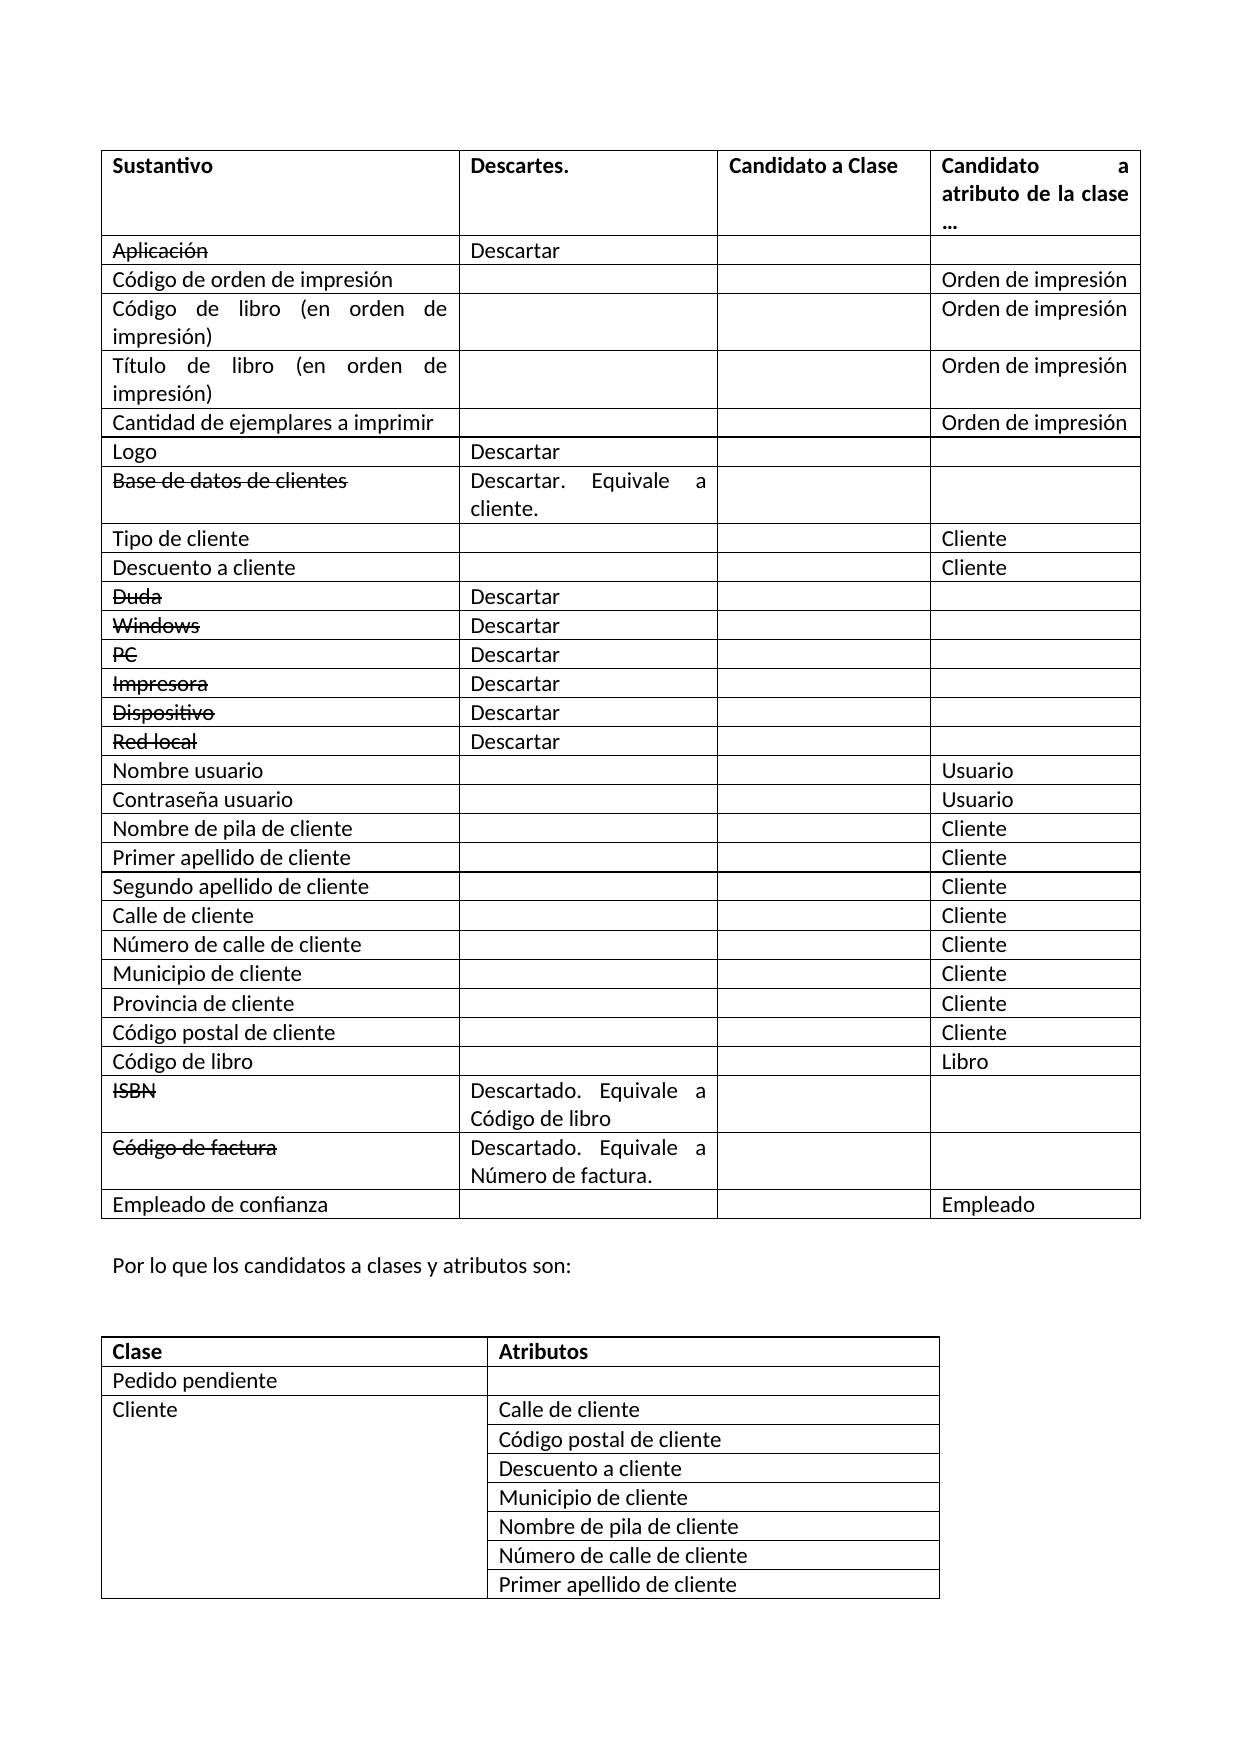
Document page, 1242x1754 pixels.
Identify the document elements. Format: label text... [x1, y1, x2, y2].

table_cell Descartar [460, 438, 717, 466]
table_cell [718, 1190, 930, 1218]
table_cell [718, 611, 930, 639]
table_cell Cliente [931, 1018, 1140, 1046]
table_cell [718, 873, 930, 900]
table_cell [460, 814, 717, 842]
table_cell [718, 756, 930, 784]
table_cell Código de orden de impresión [102, 265, 459, 293]
table_cell Cliente [931, 873, 1140, 900]
table_cell [460, 785, 717, 813]
table_cell [460, 1190, 717, 1218]
table_cell Impresora [102, 669, 459, 697]
table_cell Descuento a cliente [488, 1454, 939, 1482]
table_cell [718, 640, 930, 668]
table_cell [718, 1018, 930, 1046]
table_cell [460, 1047, 717, 1075]
table_cell [460, 931, 717, 958]
table_cell [460, 960, 717, 988]
table_cell Windows [102, 611, 459, 639]
table_cell Nombre de pila de cliente [102, 814, 459, 842]
table_cell [718, 438, 930, 466]
table_cell Descartar [460, 582, 717, 610]
table_cell [931, 467, 1140, 523]
table_cell Calle de cliente [102, 901, 459, 929]
table_cell [460, 265, 717, 293]
table_cell [931, 727, 1140, 755]
table_cell Número de calle de cliente [488, 1541, 939, 1569]
table_cell [460, 873, 717, 900]
table_cell Descuento a cliente [102, 553, 459, 581]
table_cell Contraseña usuario [102, 785, 459, 813]
table_cell Cantidad de ejemplares a imprimir [102, 409, 459, 436]
table_cell [931, 669, 1140, 697]
table_cell [718, 989, 930, 1017]
table_cell [718, 960, 930, 988]
table_cell Código postal de cliente [102, 1018, 459, 1046]
table_cell Descartar [460, 698, 717, 726]
table_cell [718, 814, 930, 842]
table_cell Cliente [931, 553, 1140, 581]
table_cell Orden de impresión [931, 351, 1140, 407]
table_cell [931, 582, 1140, 610]
table_cell Nombre usuario [102, 756, 459, 784]
table_cell Código de factura [102, 1133, 459, 1189]
table_header Clase [102, 1338, 487, 1366]
table_cell [460, 553, 717, 581]
table_cell [718, 1076, 930, 1132]
table_cell Cliente [931, 901, 1140, 929]
table_cell Aplicación [102, 236, 459, 264]
table_cell Cliente [931, 931, 1140, 958]
table_cell Código de libro (en orden de impresión) [102, 294, 459, 350]
table_cell [718, 582, 930, 610]
table_cell Cliente [931, 843, 1140, 871]
table_cell [460, 524, 717, 552]
table_cell Nombre de pila de cliente [488, 1512, 939, 1540]
table_cell [718, 843, 930, 871]
table_cell Cliente [102, 1396, 487, 1598]
table_cell Usuario [931, 785, 1140, 813]
table_cell Descartar [460, 640, 717, 668]
table_header Atributos [488, 1338, 939, 1366]
table_cell Cliente [931, 960, 1140, 988]
table_cell [718, 901, 930, 929]
table_cell Dispositivo [102, 698, 459, 726]
table_cell Descartado. Equivale a Código de libro [460, 1076, 717, 1132]
table_cell Empleado [931, 1190, 1140, 1218]
table_cell [718, 1133, 930, 1189]
table_cell [718, 698, 930, 726]
table_cell Base de datos de clientes [102, 467, 459, 523]
table_cell Libro [931, 1047, 1140, 1075]
table_cell [718, 467, 930, 523]
table_cell [931, 698, 1140, 726]
table_cell Provincia de cliente [102, 989, 459, 1017]
table_cell [718, 931, 930, 958]
table_cell ISBN [102, 1076, 459, 1132]
table_cell Municipio de cliente [102, 960, 459, 988]
table_cell [718, 409, 930, 436]
table_cell [718, 785, 930, 813]
table_cell [718, 236, 930, 264]
table_cell Cliente [931, 814, 1140, 842]
table_cell Logo [102, 438, 459, 466]
table_cell PC [102, 640, 459, 668]
table_cell Cliente [931, 989, 1140, 1017]
table_header Sustantivo [102, 151, 459, 235]
table_cell [460, 409, 717, 436]
table_cell Orden de impresión [931, 265, 1140, 293]
table_cell Segundo apellido de cliente [102, 873, 459, 900]
table_cell Duda [102, 582, 459, 610]
table_cell [460, 351, 717, 407]
table_cell [460, 989, 717, 1017]
table_cell Código de libro [102, 1047, 459, 1075]
table_cell Código postal de cliente [488, 1425, 939, 1453]
table_cell Calle de cliente [488, 1396, 939, 1424]
table_cell Orden de impresión [931, 294, 1140, 350]
table_cell Primer apellido de cliente [488, 1570, 939, 1598]
table_cell Descartar [460, 669, 717, 697]
table_cell Cliente [931, 524, 1140, 552]
table_header Candidato a Clase [718, 151, 930, 235]
table_cell Primer apellido de cliente [102, 843, 459, 871]
table_cell [931, 640, 1140, 668]
table_cell [718, 265, 930, 293]
table_cell Municipio de cliente [488, 1483, 939, 1511]
table_cell Tipo de cliente [102, 524, 459, 552]
table_cell [718, 524, 930, 552]
table_cell [931, 236, 1140, 264]
table_cell Descartar [460, 611, 717, 639]
table_cell [718, 294, 930, 350]
table_header Candidato a atributo de la clase … [931, 151, 1140, 235]
table_cell [931, 438, 1140, 466]
table_header Descartes. [460, 151, 717, 235]
table_cell Descartar. Equivale a cliente. [460, 467, 717, 523]
table_cell Orden de impresión [931, 409, 1140, 436]
table_cell Descartado. Equivale a Número de factura. [460, 1133, 717, 1189]
table_cell [488, 1367, 939, 1394]
table_cell [460, 756, 717, 784]
table_cell Descartar [460, 236, 717, 264]
table_cell [931, 611, 1140, 639]
table_cell [718, 669, 930, 697]
table_cell Empleado de confianza [102, 1190, 459, 1218]
table_cell Pedido pendiente [102, 1367, 487, 1394]
table_cell Usuario [931, 756, 1140, 784]
table_cell [718, 1047, 930, 1075]
table_cell [718, 553, 930, 581]
table_cell Número de calle de cliente [102, 931, 459, 958]
table_cell [718, 351, 930, 407]
table_cell [460, 843, 717, 871]
table_cell [931, 1133, 1140, 1189]
text Por lo que los candidatos a clases y atributos son: [112, 1251, 1129, 1279]
table_cell [460, 294, 717, 350]
table_cell Red local [102, 727, 459, 755]
table_cell [460, 1018, 717, 1046]
table_cell [931, 1076, 1140, 1132]
table_cell [718, 727, 930, 755]
table_cell Título de libro (en orden de impresión) [102, 351, 459, 407]
table_cell [460, 901, 717, 929]
table_cell Descartar [460, 727, 717, 755]
